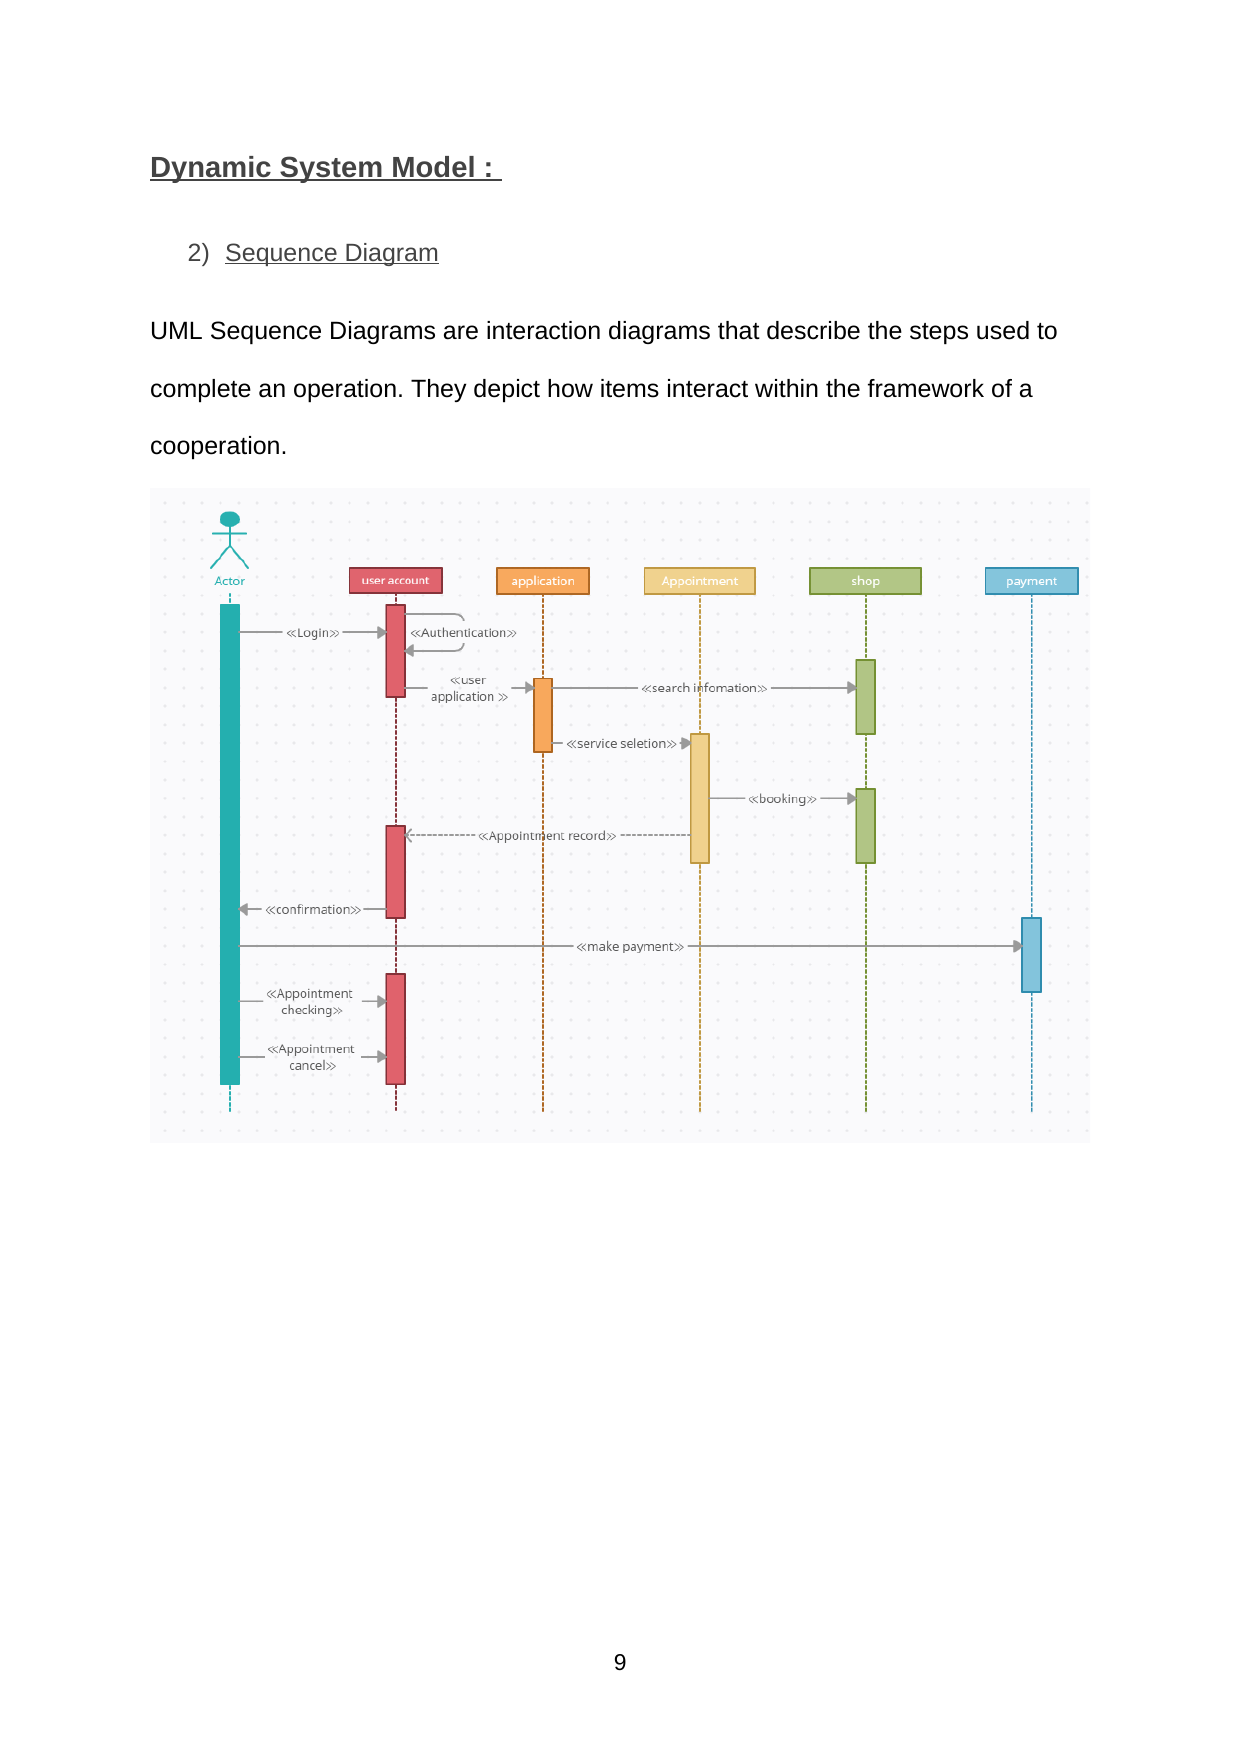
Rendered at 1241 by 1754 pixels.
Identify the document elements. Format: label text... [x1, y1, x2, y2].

subtitle Sequence Diagram [187, 238, 1090, 267]
subtitle Dynamic System Model : [150, 150, 1090, 183]
text UML Sequence Diagrams are interaction diagrams that describe the steps used to complete an operation. They depict how items interact within the framework of a cooperation. [150, 316, 1090, 460]
picture [150, 488, 1091, 1143]
